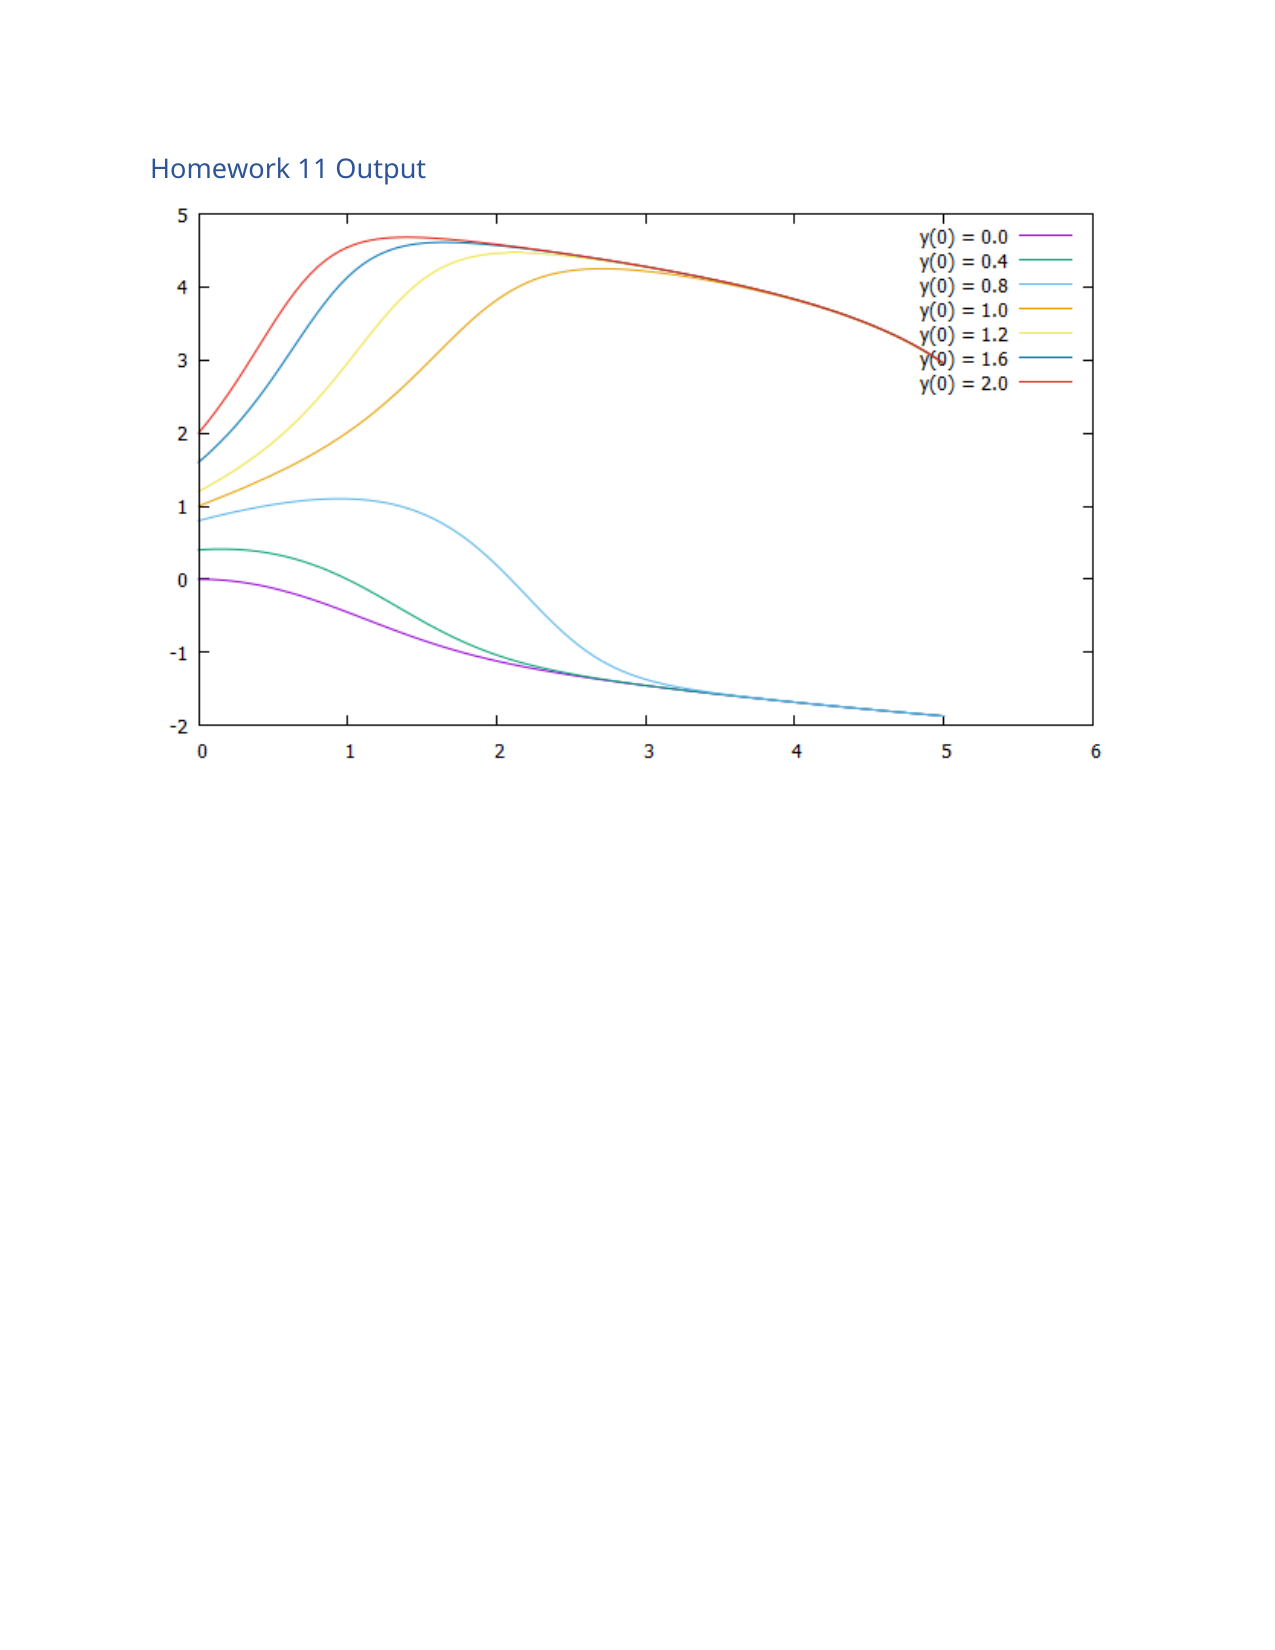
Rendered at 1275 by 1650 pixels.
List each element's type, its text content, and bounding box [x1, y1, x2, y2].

picture [150, 189, 1125, 775]
subtitle Homework 11 Output [150, 150, 1125, 189]
